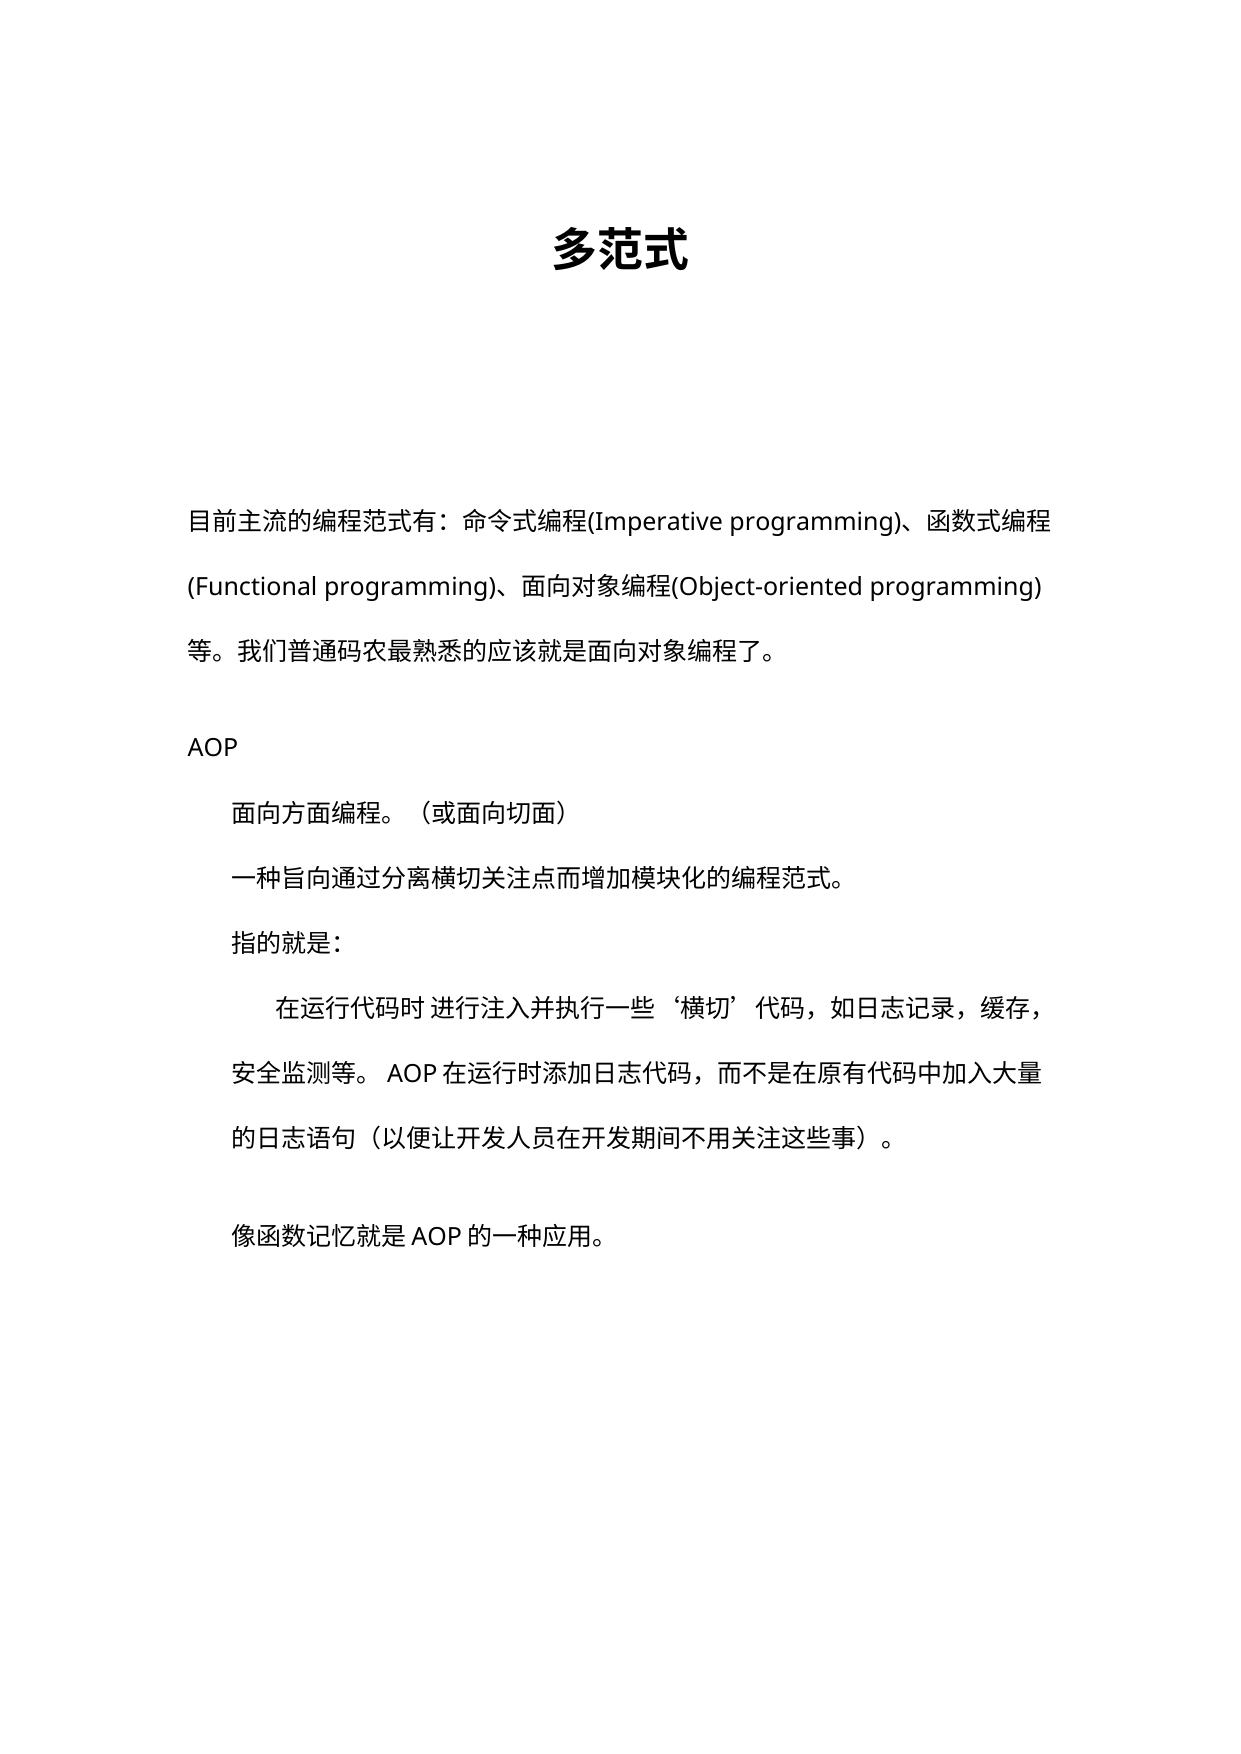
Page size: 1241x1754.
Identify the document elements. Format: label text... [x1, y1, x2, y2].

subtitle 多范式 [187, 197, 1053, 295]
text 在运行代码时 进行注入并执行一些‘横切’代码，如日志记录，缓存，安全监测等。 AOP在运行时添加日志代码，而不是在原有代码中加入大量的日志语句（以便让开发人员在开发期间不用关注这些事）。 [231, 974, 1053, 1169]
text 目前主流的编程范式有：命令式编程(Imperative programming)、函数式编程(Functional programming)、面向对象编程(Object-oriented programming)等。我们普通码农最熟悉的应该就是面向对象编程了。 [187, 487, 1053, 682]
text AOP [187, 714, 1053, 779]
text 指的就是： [187, 909, 1053, 974]
text 一种旨向通过分离横切关注点而增加模块化的编程范式。 [187, 844, 1053, 909]
text 像函数记忆就是AOP的一种应用。 [187, 1202, 1053, 1267]
text 面向方面编程。（或面向切面） [187, 779, 1053, 844]
